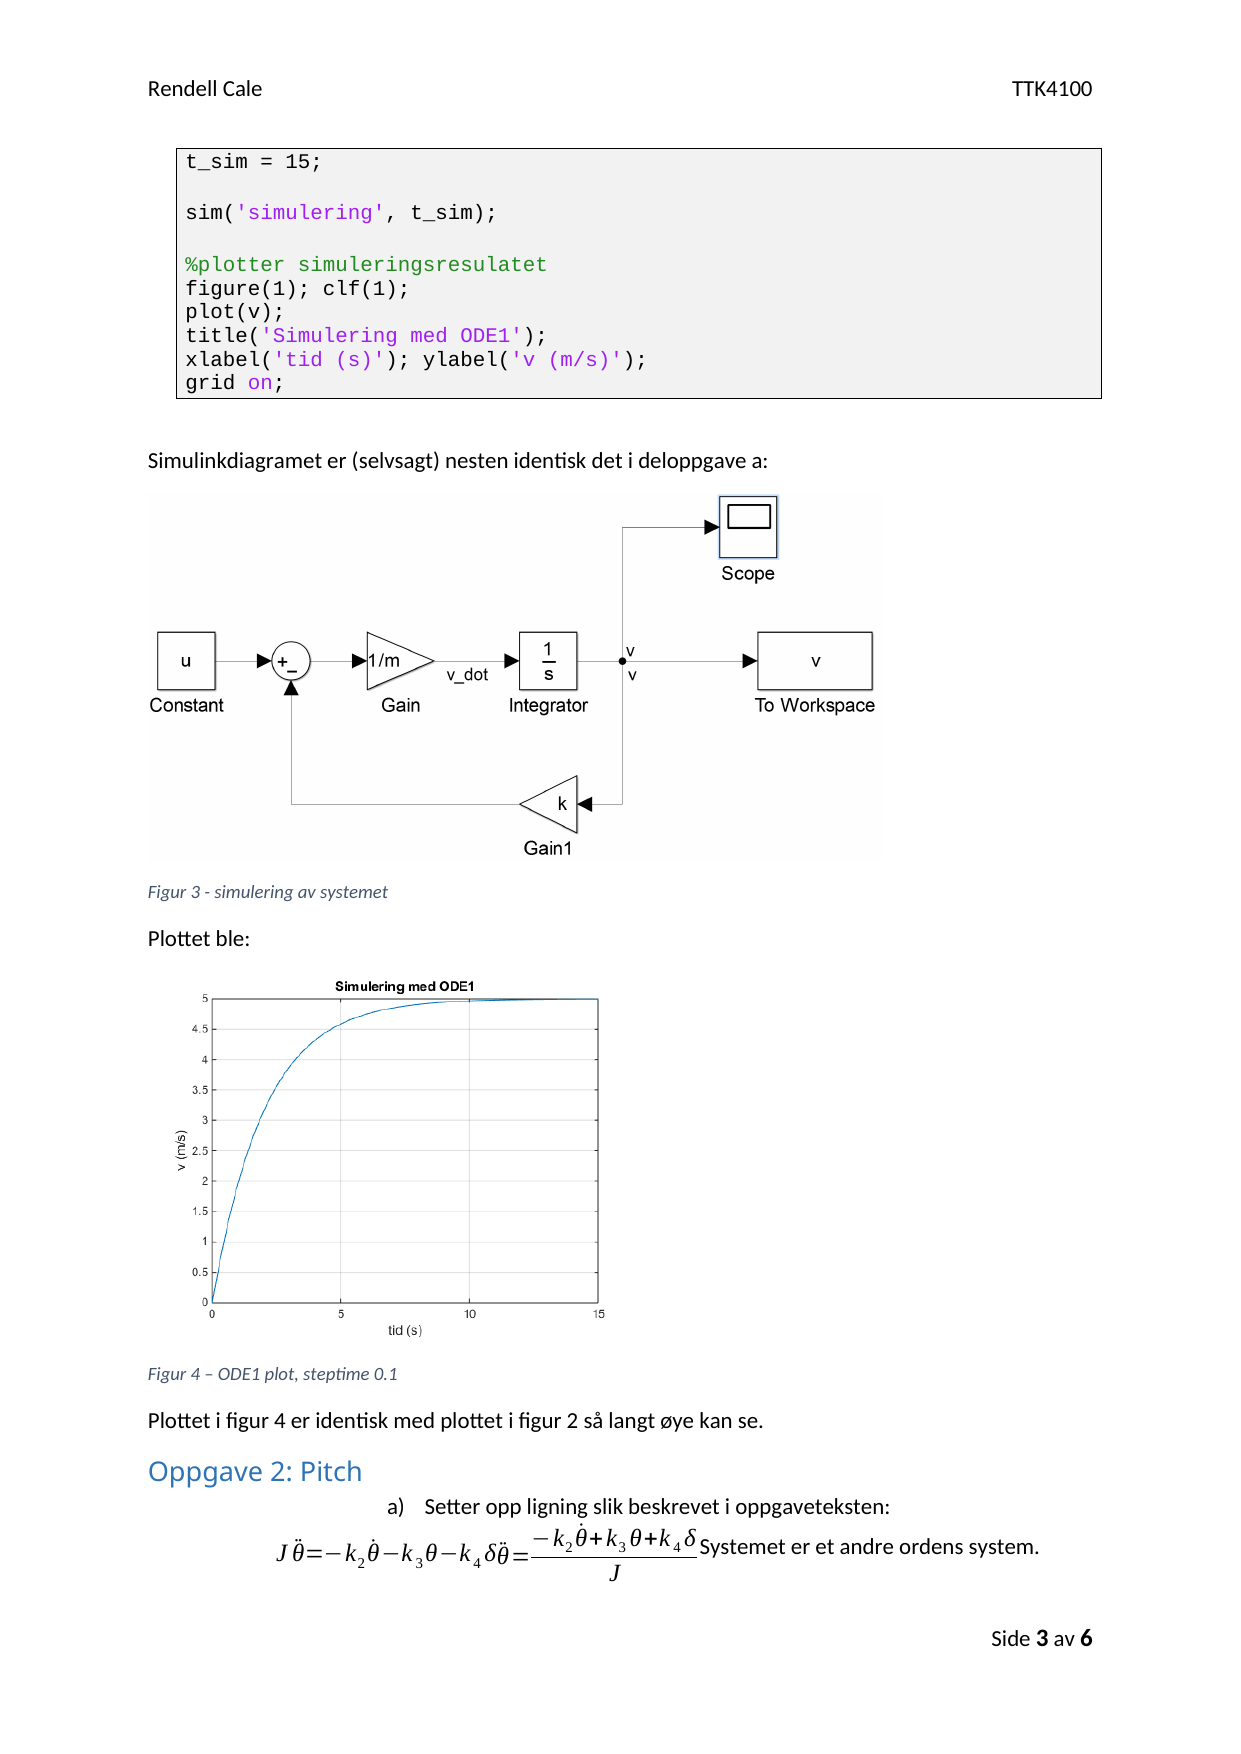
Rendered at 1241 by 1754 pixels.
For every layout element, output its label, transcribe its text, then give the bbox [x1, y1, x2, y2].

text xlabel('tid (s)'); ylabel('v (m/s)'); [177, 346, 1101, 369]
text figure(1); clf(1); [177, 274, 1101, 298]
text Plottet i figur 4 er identisk med plottet i figur 2 så langt øye kan se. [148, 1406, 1093, 1434]
list Setter opp ligning slik beskrevet i oppgaveteksten: Systemet er et andre ordens system. [185, 1492, 1093, 1587]
text title('Simulering med ODE1'); [177, 322, 1101, 346]
picture [147, 492, 882, 862]
text %plotter simuleringsresulatet [177, 251, 1101, 274]
text t_sim = 15; [177, 149, 1101, 171]
text Simulinkdiagramet er (selvsagt) nesten identisk det i deloppgave a: [148, 446, 1093, 474]
text Plottet ble: [148, 924, 1093, 952]
subtitle Oppgave 2: Pitch [148, 1453, 1093, 1489]
picture [147, 971, 645, 1343]
text grid on; [177, 369, 1101, 398]
text plot(v); [177, 298, 1101, 322]
text sim('simulering', t_sim); [177, 199, 1101, 223]
